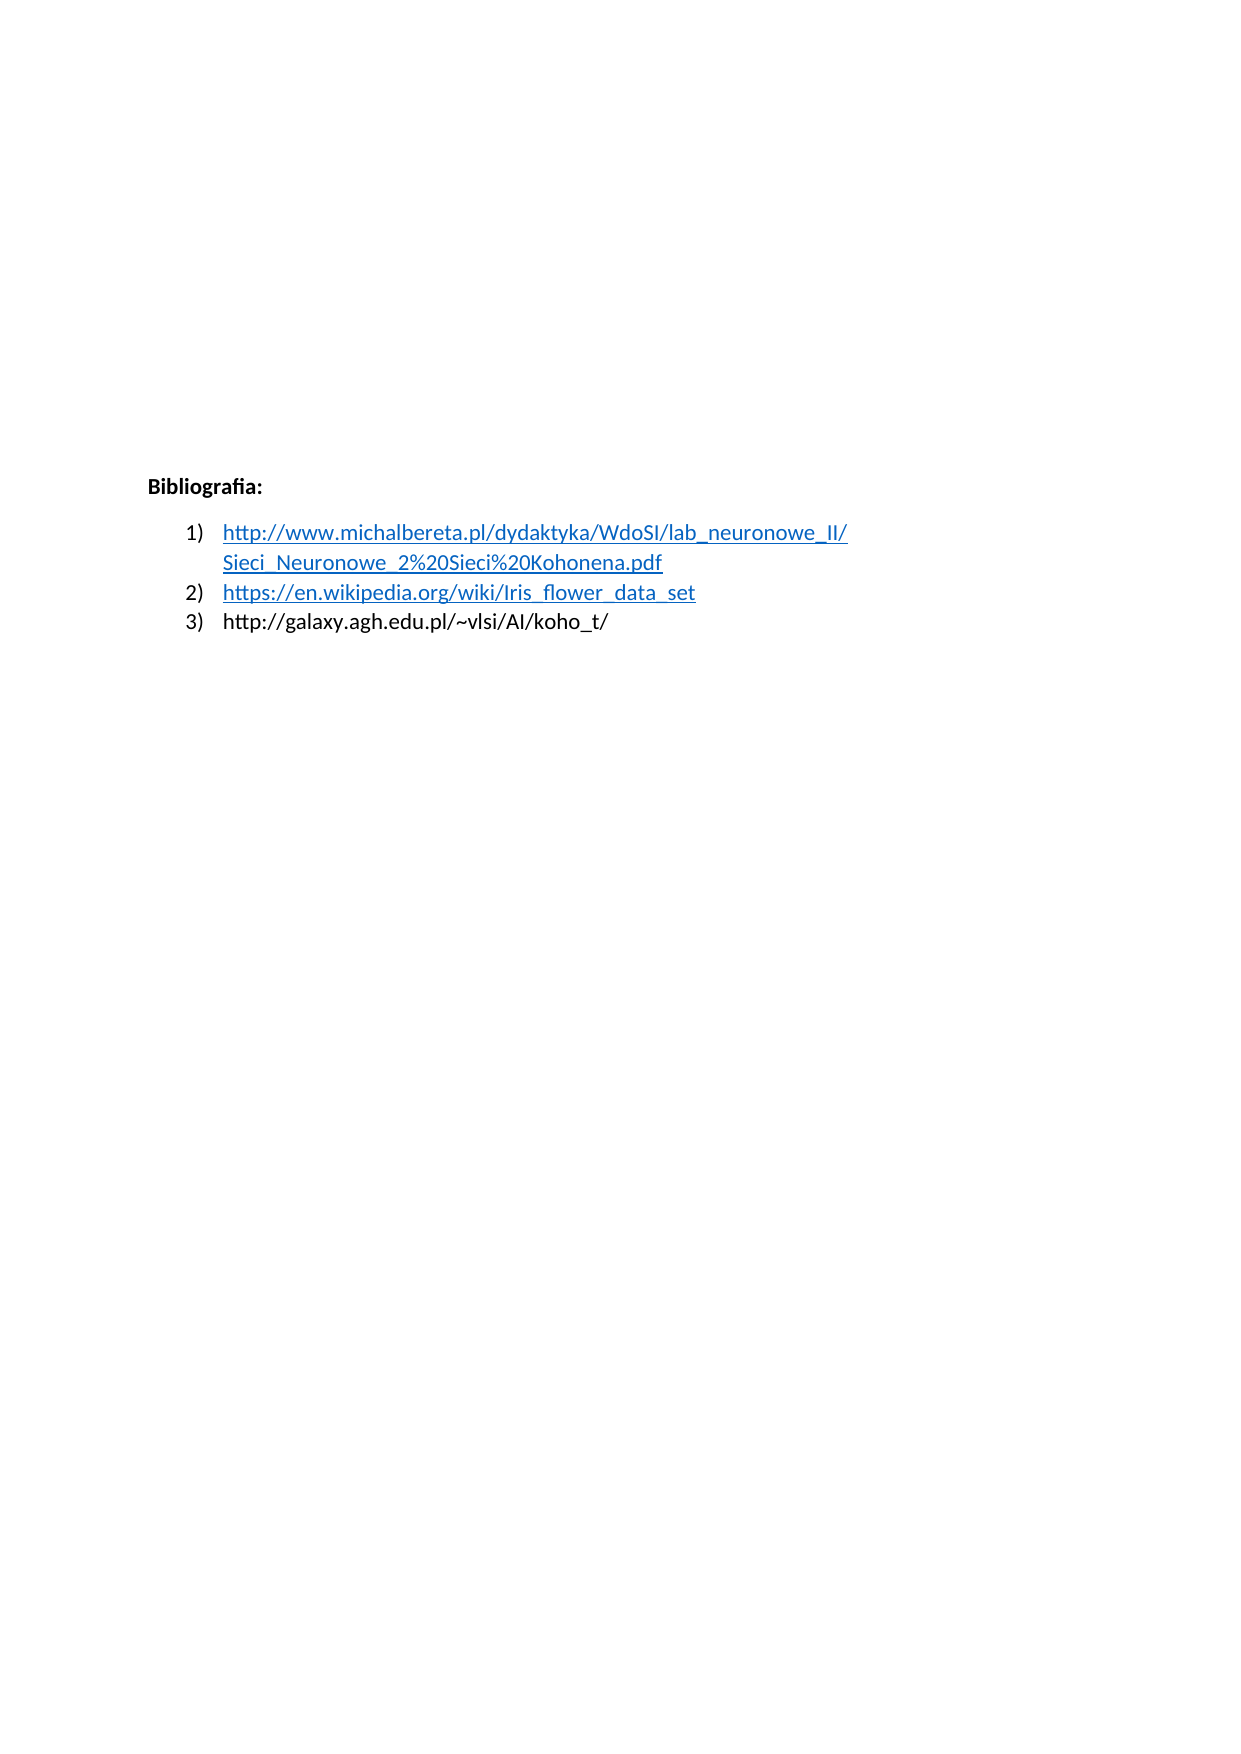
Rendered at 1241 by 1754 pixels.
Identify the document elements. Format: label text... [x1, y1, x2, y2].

list http://www.michalbereta.pl/dydaktyka/WdoSI/lab_neuronowe_II/Sieci_Neuronowe_2%20Sieci%20Kohonena.pdf [185, 518, 1093, 576]
list https://en.wikipedia.org/wiki/Iris_flower_data_set [185, 578, 1093, 606]
text Bibliografia: [148, 472, 1093, 500]
list http://galaxy.agh.edu.pl/~vlsi/AI/koho_t/ [185, 607, 1093, 636]
